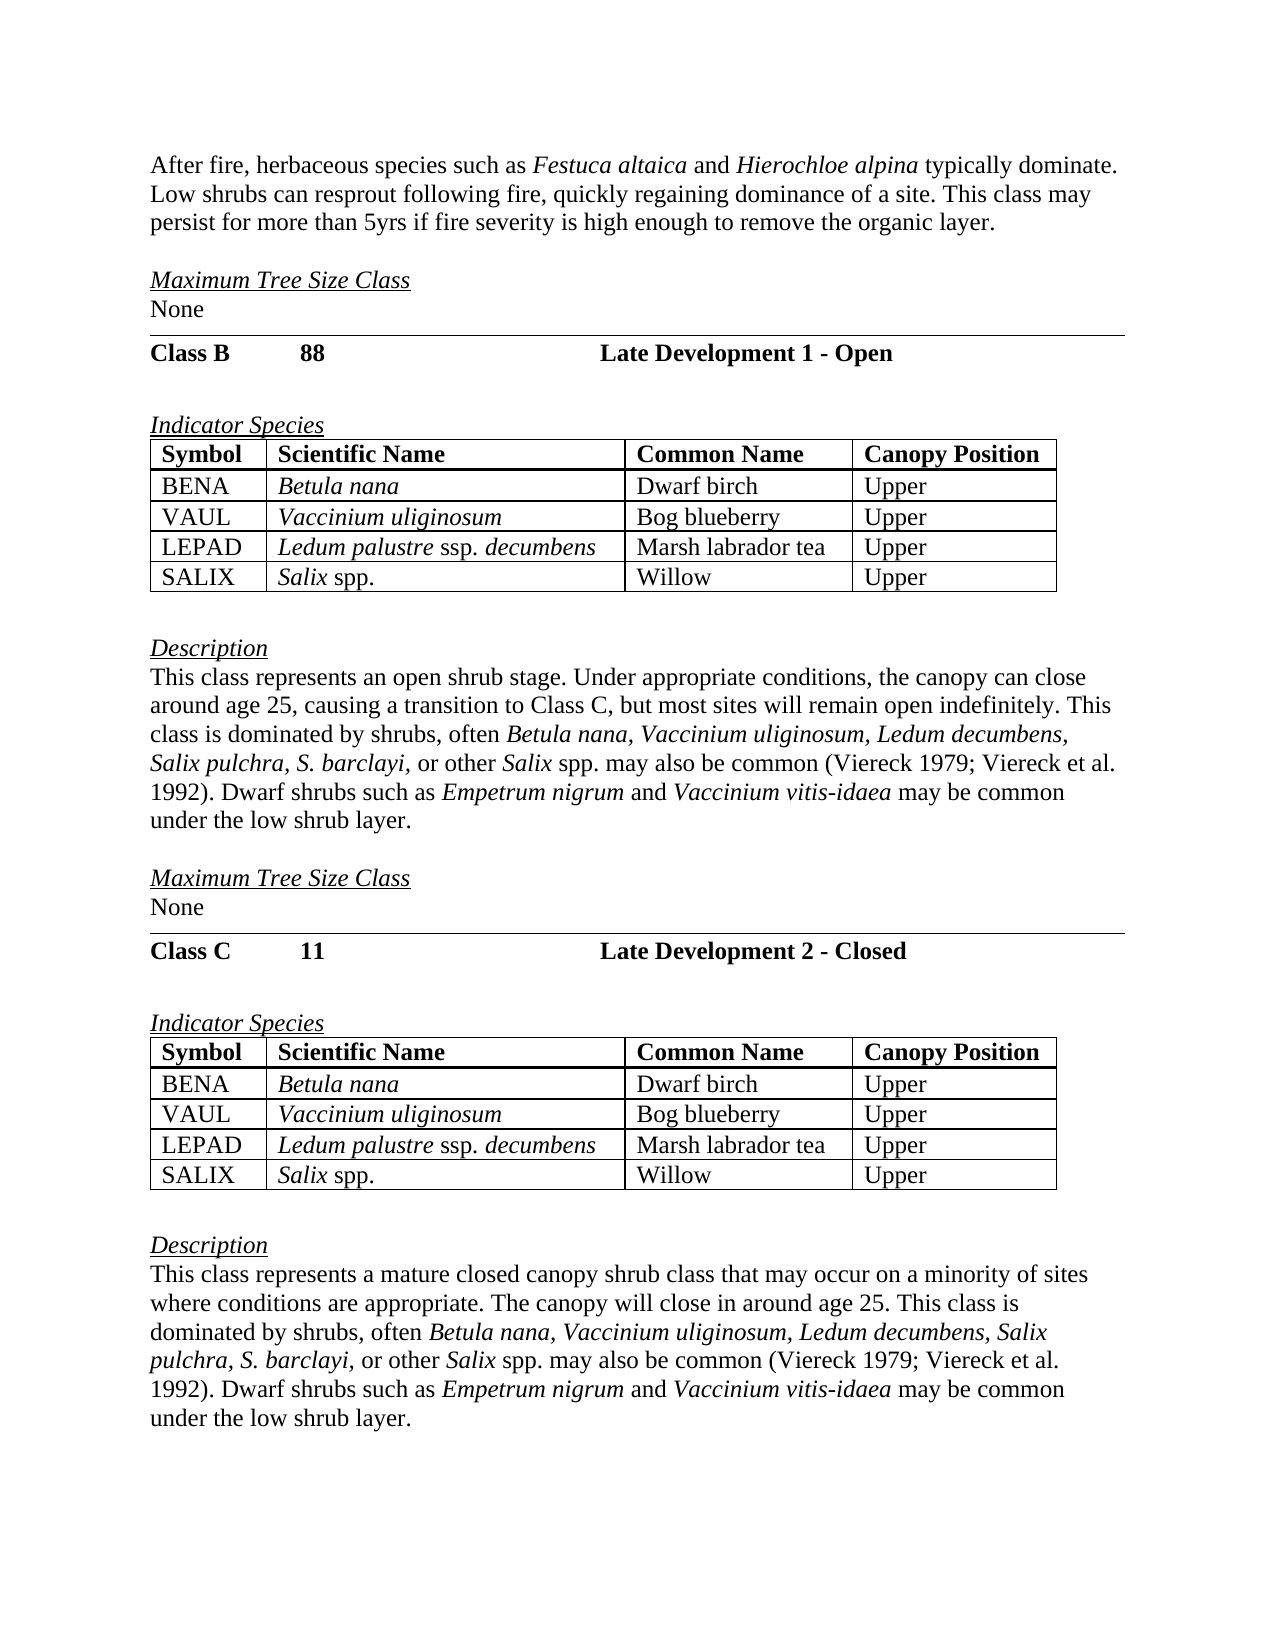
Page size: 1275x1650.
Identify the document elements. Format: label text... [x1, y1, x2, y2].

table_cell Dwarf birch [626, 1069, 852, 1098]
table_header Canopy Position [853, 1038, 1056, 1066]
table_cell Upper [853, 562, 1056, 591]
table_cell Betula nana [267, 471, 624, 500]
text After fire, herbaceous species such as Festuca altaica and Hierochloe alpina typically dominate. Low shrubs can resprout following fire, quickly regaining dominance of a site. This class may persist for more than 5yrs if fire severity is high enough to remove the organic layer. [150, 150, 1125, 236]
table_cell SALIX [151, 1160, 266, 1189]
table_cell Upper [853, 1130, 1056, 1158]
table_cell Ledum palustre ssp. decumbens [267, 1130, 624, 1158]
table_cell Upper [853, 1100, 1056, 1128]
table_header Canopy Position [853, 440, 1056, 468]
table_cell Vaccinium uliginosum [267, 1100, 624, 1128]
text Description [150, 1231, 1125, 1259]
table_cell SALIX [151, 562, 266, 591]
table_cell VAUL [151, 502, 266, 530]
text This class represents a mature closed canopy shrub class that may occur on a minority of sites where conditions are appropriate. The canopy will close in around age 25. This class is dominated by shrubs, often Betula nana, Vaccinium uliginosum, Ledum decumbens, Salix pulchra, S. barclayi, or other Salix spp. may also be common (Viereck 1979; Viereck et al. 1992). Dwarf shrubs such as Empetrum nigrum and Vaccinium vitis-idaea may be common under the low shrub layer. [150, 1259, 1125, 1432]
text This class represents an open shrub stage. Under appropriate conditions, the canopy can close around age 25, causing a transition to Class C, but most sites will remain open indefinitely. This class is dominated by shrubs, often Betula nana, Vaccinium uliginosum, Ledum decumbens, Salix pulchra, S. barclayi, or other Salix spp. may also be common (Viereck 1979; Viereck et al. 1992). Dwarf shrubs such as Empetrum nigrum and Vaccinium vitis-idaea may be common under the low shrub layer. [150, 662, 1125, 834]
table_cell BENA [151, 1069, 266, 1098]
table_cell Betula nana [267, 1069, 624, 1098]
text Indicator Species [150, 1008, 1125, 1037]
table_header Common Name [626, 1038, 852, 1066]
table_cell VAUL [151, 1100, 266, 1128]
table_cell BENA [151, 471, 266, 500]
text Indicator Species [150, 410, 1125, 439]
table_cell Salix spp. [267, 1160, 624, 1189]
table_cell Bog blueberry [626, 502, 852, 530]
table_cell Willow [626, 1160, 852, 1189]
table_cell Marsh labrador tea [626, 1130, 852, 1158]
text Maximum Tree Size ClassNone [150, 265, 1125, 322]
table_header Common Name [626, 440, 852, 468]
table_cell Marsh labrador tea [626, 532, 852, 561]
table_cell Upper [853, 502, 1056, 530]
text Class B 88 Late Development 1 - Open [150, 336, 1125, 367]
table_header Symbol [151, 1038, 266, 1066]
table_cell LEPAD [151, 532, 266, 561]
text Class C 11 Late Development 2 - Closed [150, 934, 1125, 965]
table_header Scientific Name [267, 1038, 624, 1066]
table_cell Upper [853, 1069, 1056, 1098]
text Description [150, 633, 1125, 662]
table_cell Bog blueberry [626, 1100, 852, 1128]
table_cell Salix spp. [267, 562, 624, 591]
table_cell Upper [853, 1160, 1056, 1189]
table_header Scientific Name [267, 440, 624, 468]
table_cell Upper [853, 532, 1056, 561]
table_cell LEPAD [151, 1130, 266, 1158]
table_cell Willow [626, 562, 852, 591]
table_cell Vaccinium uliginosum [267, 502, 624, 530]
table_cell Dwarf birch [626, 471, 852, 500]
table_cell Upper [853, 471, 1056, 500]
text Maximum Tree Size ClassNone [150, 863, 1125, 920]
table_cell Ledum palustre ssp. decumbens [267, 532, 624, 561]
table_header Symbol [151, 440, 266, 468]
